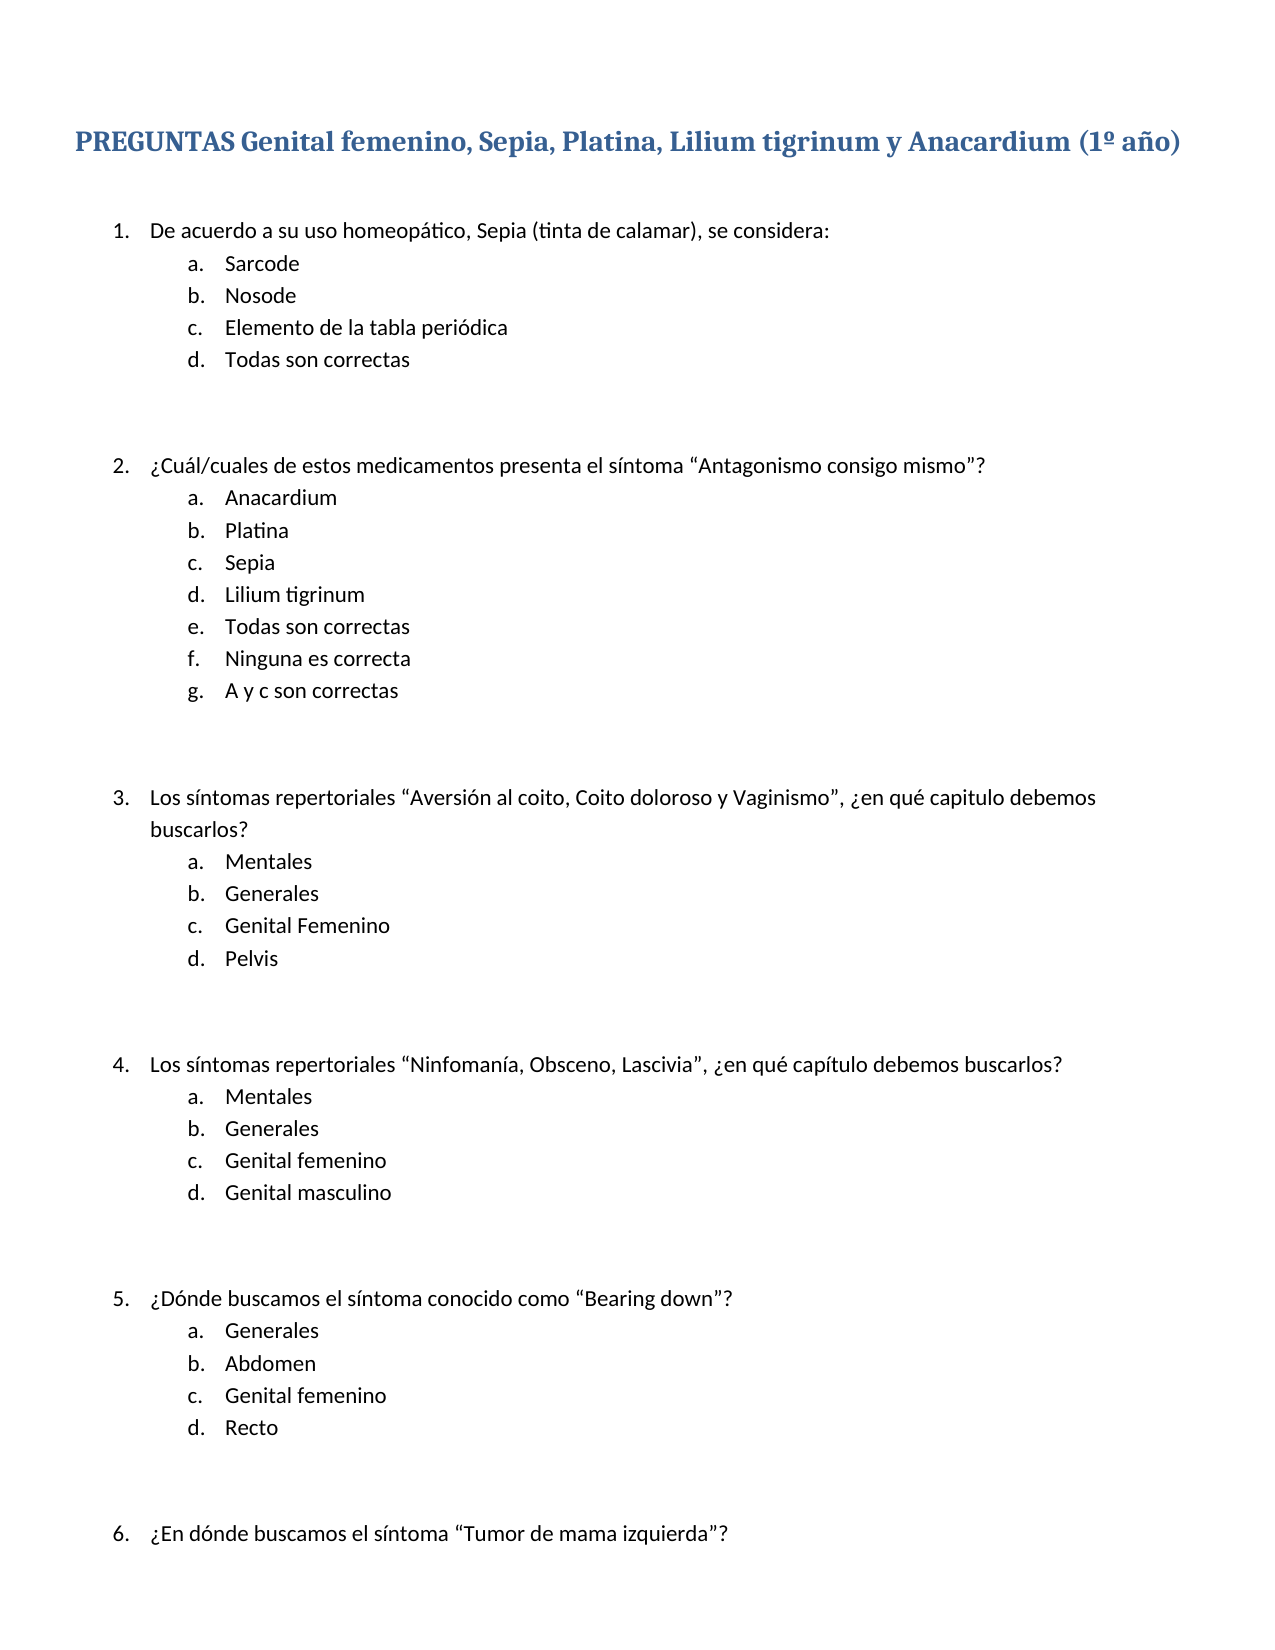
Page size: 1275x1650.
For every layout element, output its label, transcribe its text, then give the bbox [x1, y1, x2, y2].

list Genital Femenino [187, 911, 1200, 939]
list ¿En dónde buscamos el síntoma “Tumor de mama izquierda”? [112, 1519, 1200, 1547]
list Lilium tigrinum [187, 580, 1200, 608]
list Sepia [187, 548, 1200, 576]
list Los síntomas repertoriales “Aversión al coito, Coito doloroso y Vaginismo”, ¿en qué capitulo debemos buscarlos? [112, 783, 1200, 843]
list Mentales [187, 847, 1200, 875]
list Elemento de la tabla periódica [187, 313, 1200, 341]
list Generales [187, 879, 1200, 907]
list Abdomen [187, 1349, 1200, 1377]
list Ninguna es correcta [187, 644, 1200, 672]
list De acuerdo a su uso homeopático, Sepia (tinta de calamar), se considera: [112, 217, 1200, 244]
list Generales [187, 1317, 1200, 1345]
list Los síntomas repertoriales “Ninfomanía, Obsceno, Lascivia”, ¿en qué capítulo debemos buscarlos? [112, 1050, 1200, 1078]
list Genital masculino [187, 1178, 1200, 1206]
list Platina [187, 516, 1200, 544]
list Nosode [187, 281, 1200, 309]
list ¿Dónde buscamos el síntoma conocido como “Bearing down”? [112, 1284, 1200, 1312]
list Generales [187, 1114, 1200, 1142]
list Todas son correctas [187, 345, 1200, 373]
list ¿Cuál/cuales de estos medicamentos presenta el síntoma “Antagonismo consigo mismo”? [112, 451, 1200, 479]
list Genital femenino [187, 1381, 1200, 1409]
list Todas son correctas [187, 612, 1200, 640]
list A y c son correctas [187, 677, 1200, 705]
list Mentales [187, 1082, 1200, 1110]
list Sarcode [187, 249, 1200, 277]
list Anacardium [187, 483, 1200, 512]
list Pelvis [187, 944, 1200, 972]
list Genital femenino [187, 1146, 1200, 1174]
subtitle PREGUNTAS Genital femenino, Sepia, Platina, Lilium tigrinum y Anacardium (1º año) [75, 125, 1200, 158]
list Recto [187, 1413, 1200, 1441]
